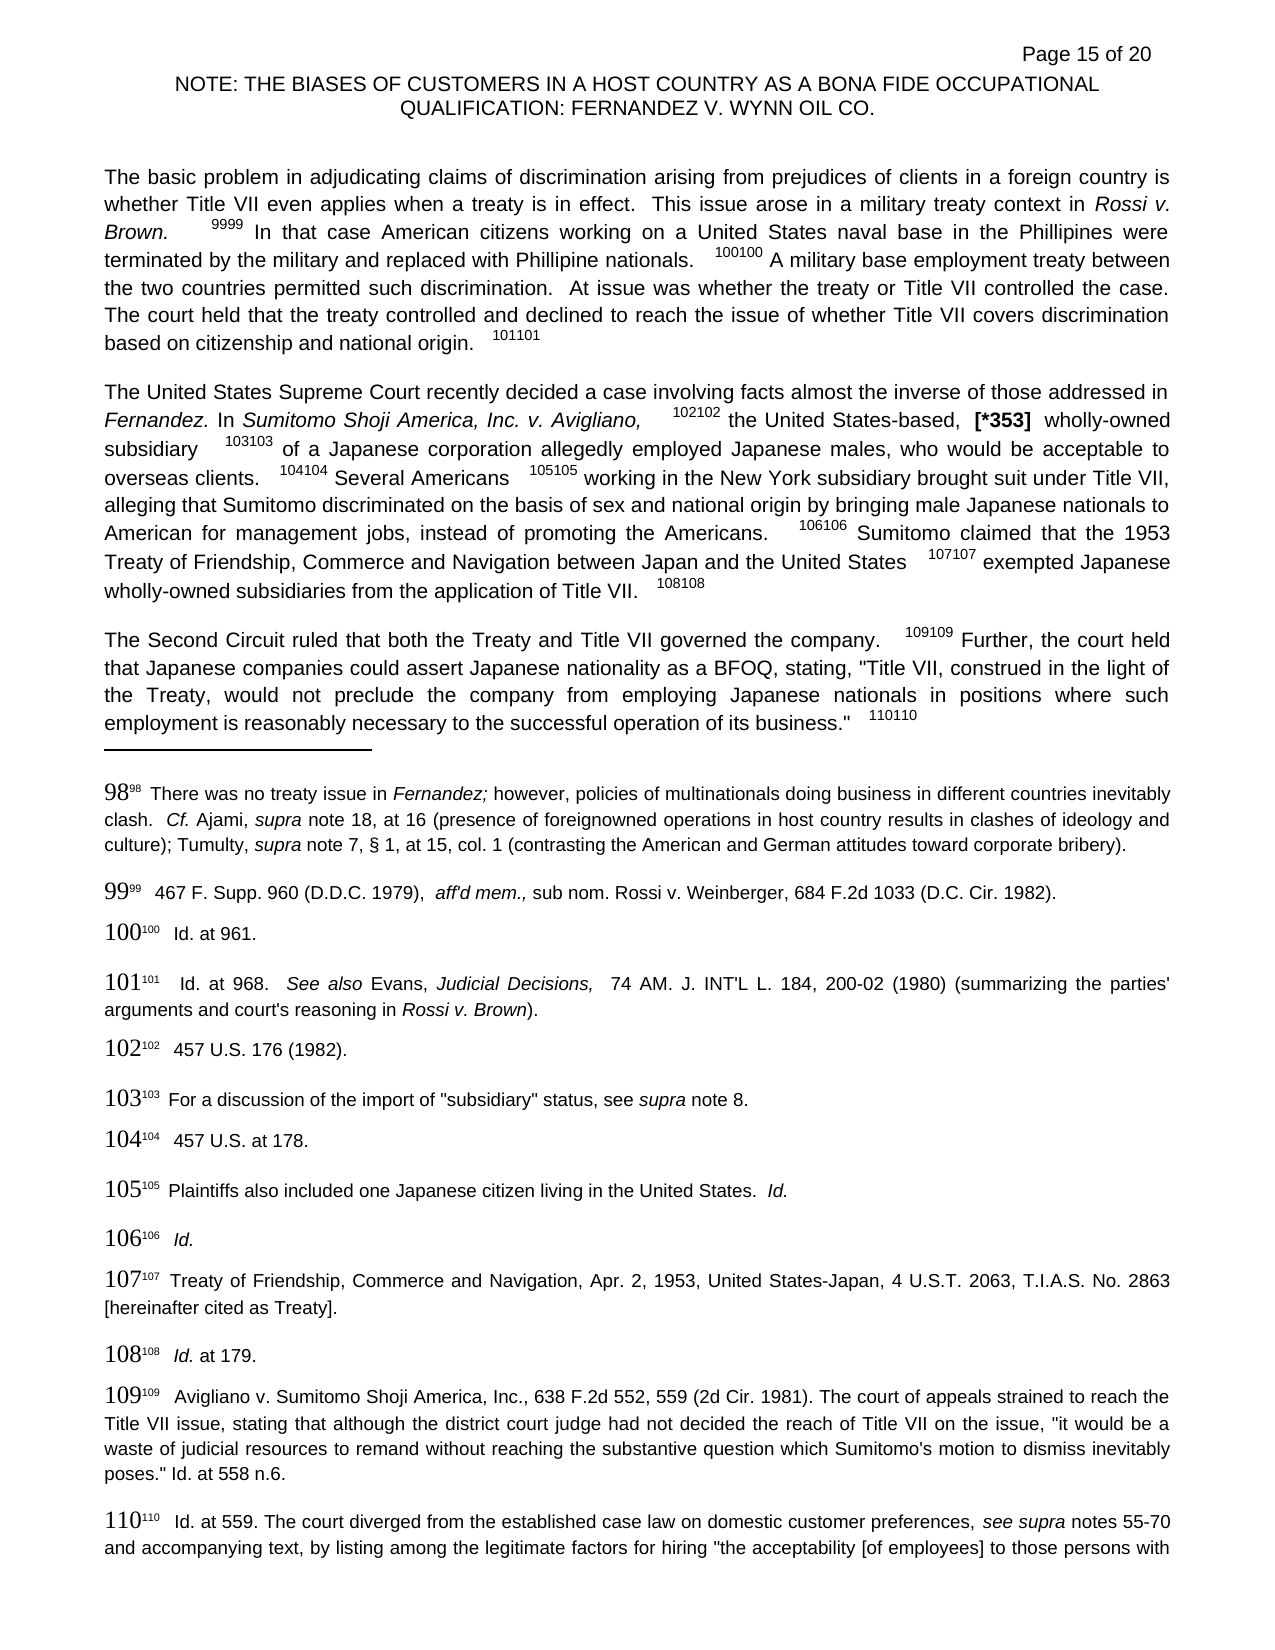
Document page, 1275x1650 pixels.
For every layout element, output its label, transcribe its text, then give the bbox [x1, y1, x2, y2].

text The basic problem in adjudicating claims of discrimination arising from prejudices of clients in a foreign country is whether Title VII even applies when a treaty is in effect. This issue arose in a military treaty context in Rossi v. Brown. 99 In that case American citizens working on a United States naval base in the Phillipines were terminated by the military and replaced with Phillipine nationals. 100 A military base employment treaty between the two countries permitted such discrimination. At issue was whether the treaty or Title VII controlled the case. The court held that the treaty controlled and declined to reach the issue of whether Title VII covers discrimination based on citizenship and national origin. 101 [104, 161, 1171, 356]
text The Second Circuit ruled that both the Treaty and Title VII governed the company. 109 Further, the court held that Japanese companies could assert Japanese nationality as a BFOQ, stating, "Title VII, construed in the light of the Treaty, would not preclude the company from employing Japanese nationals in positions where such employment is reasonably necessary to the successful operation of its business." 110 [104, 624, 1171, 736]
text The United States Supreme Court recently decided a case involving facts almost the inverse of those addressed in Fernandez. In Sumitomo Shoji America, Inc. v. Avigliano, 102 the United States-based, [*353] wholly-owned subsidiary 103 of a Japanese corporation allegedly employed Japanese males, who would be acceptable to overseas clients. 104 Several Americans 105 working in the New York subsidiary brought suit under Title VII, alleging that Sumitomo discriminated on the basis of sex and national origin by bringing male Japanese nationals to American for management jobs, instead of promoting the Americans. 106 Sumitomo claimed that the 1953 Treaty of Friendship, Commerce and Navigation between Japan and the United States 107 exempted Japanese wholly-owned subsidiaries from the application of Title VII. 108 [104, 377, 1171, 603]
